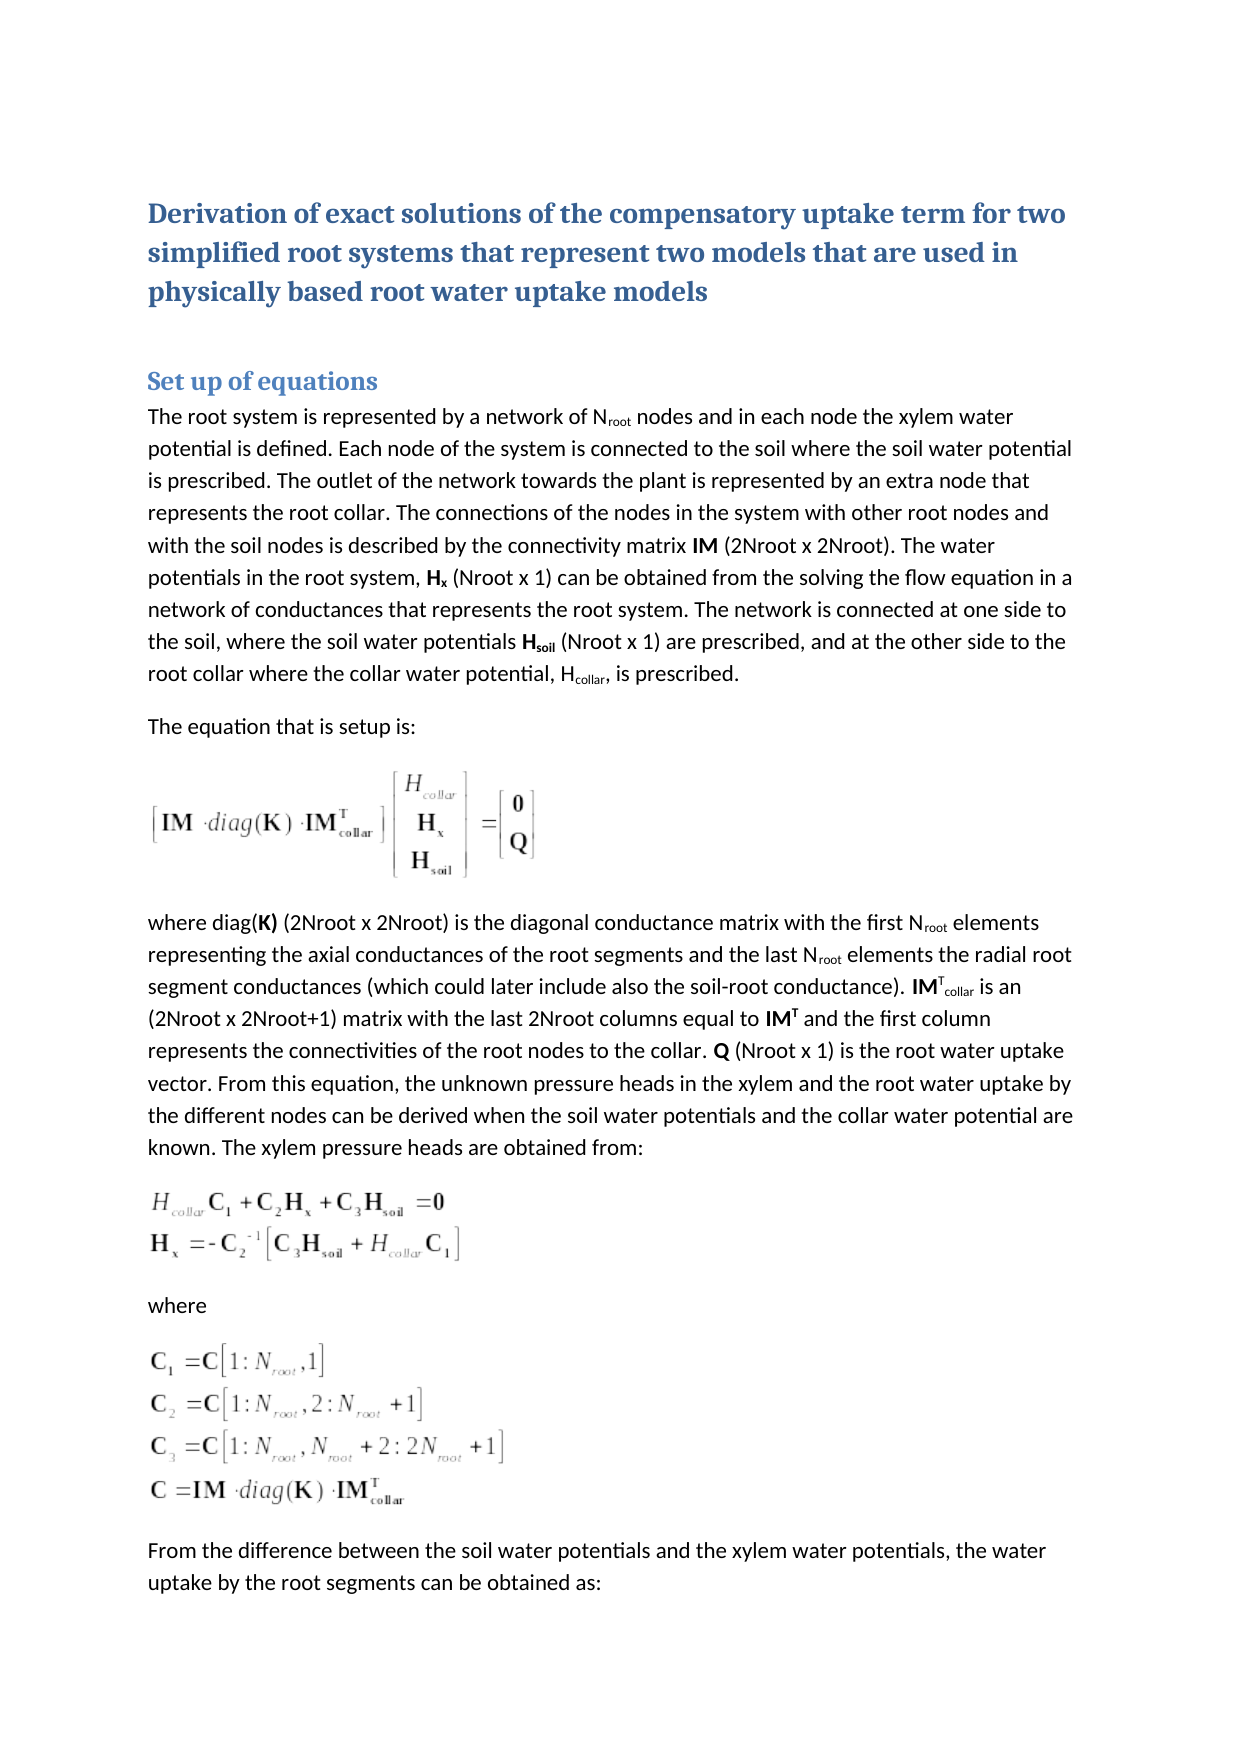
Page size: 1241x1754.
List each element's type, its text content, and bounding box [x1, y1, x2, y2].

subtitle Set up of equations [148, 366, 1093, 397]
text From the difference between the soil water potentials and the xylem water potentials, the water uptake by the root segments can be obtained as: [148, 1536, 1093, 1596]
text The equation that is setup is: [148, 712, 1093, 741]
text where [148, 1291, 1093, 1319]
subtitle Derivation of exact solutions of the compensatory uptake term for two simplified root systems that represent two models that are used in physically based root water uptake models [148, 198, 1093, 308]
text where diag(K) (2Nroot x 2Nroot) is the diagonal conductance matrix with the first Nroot elements representing the axial conductances of the root segments and the last Nroot elements the radial root segment conductances (which could later include also the soil-root conductance). IMTcollar is an (2Nroot x 2Nroot+1) matrix with the last 2Nroot columns equal to IMT and the first column represents the connectivities of the root nodes to the collar. Q (Nroot x 1) is the root water uptake vector. From this equation, the unknown pressure heads in the xylem and the root water uptake by the different nodes can be derived when the soil water potentials and the collar water potential are known. The xylem pressure heads are obtained from: [148, 908, 1093, 1161]
text The root system is represented by a network of Nroot nodes and in each node the xylem water potential is defined. Each node of the system is connected to the soil where the soil water potential is prescribed. The outlet of the network towards the plant is represented by an extra node that represents the root collar. The connections of the nodes in the system with other root nodes and with the soil nodes is described by the connectivity matrix IM (2Nroot x 2Nroot). The water potentials in the root system, Hx (Nroot x 1) can be obtained from the solving the flow equation in a network of conductances that represents the root system. The network is connected at one side to the soil, where the soil water potentials Hsoil (Nroot x 1) are prescribed, and at the other side to the root collar where the collar water potential, Hcollar, is prescribed. [148, 402, 1093, 687]
